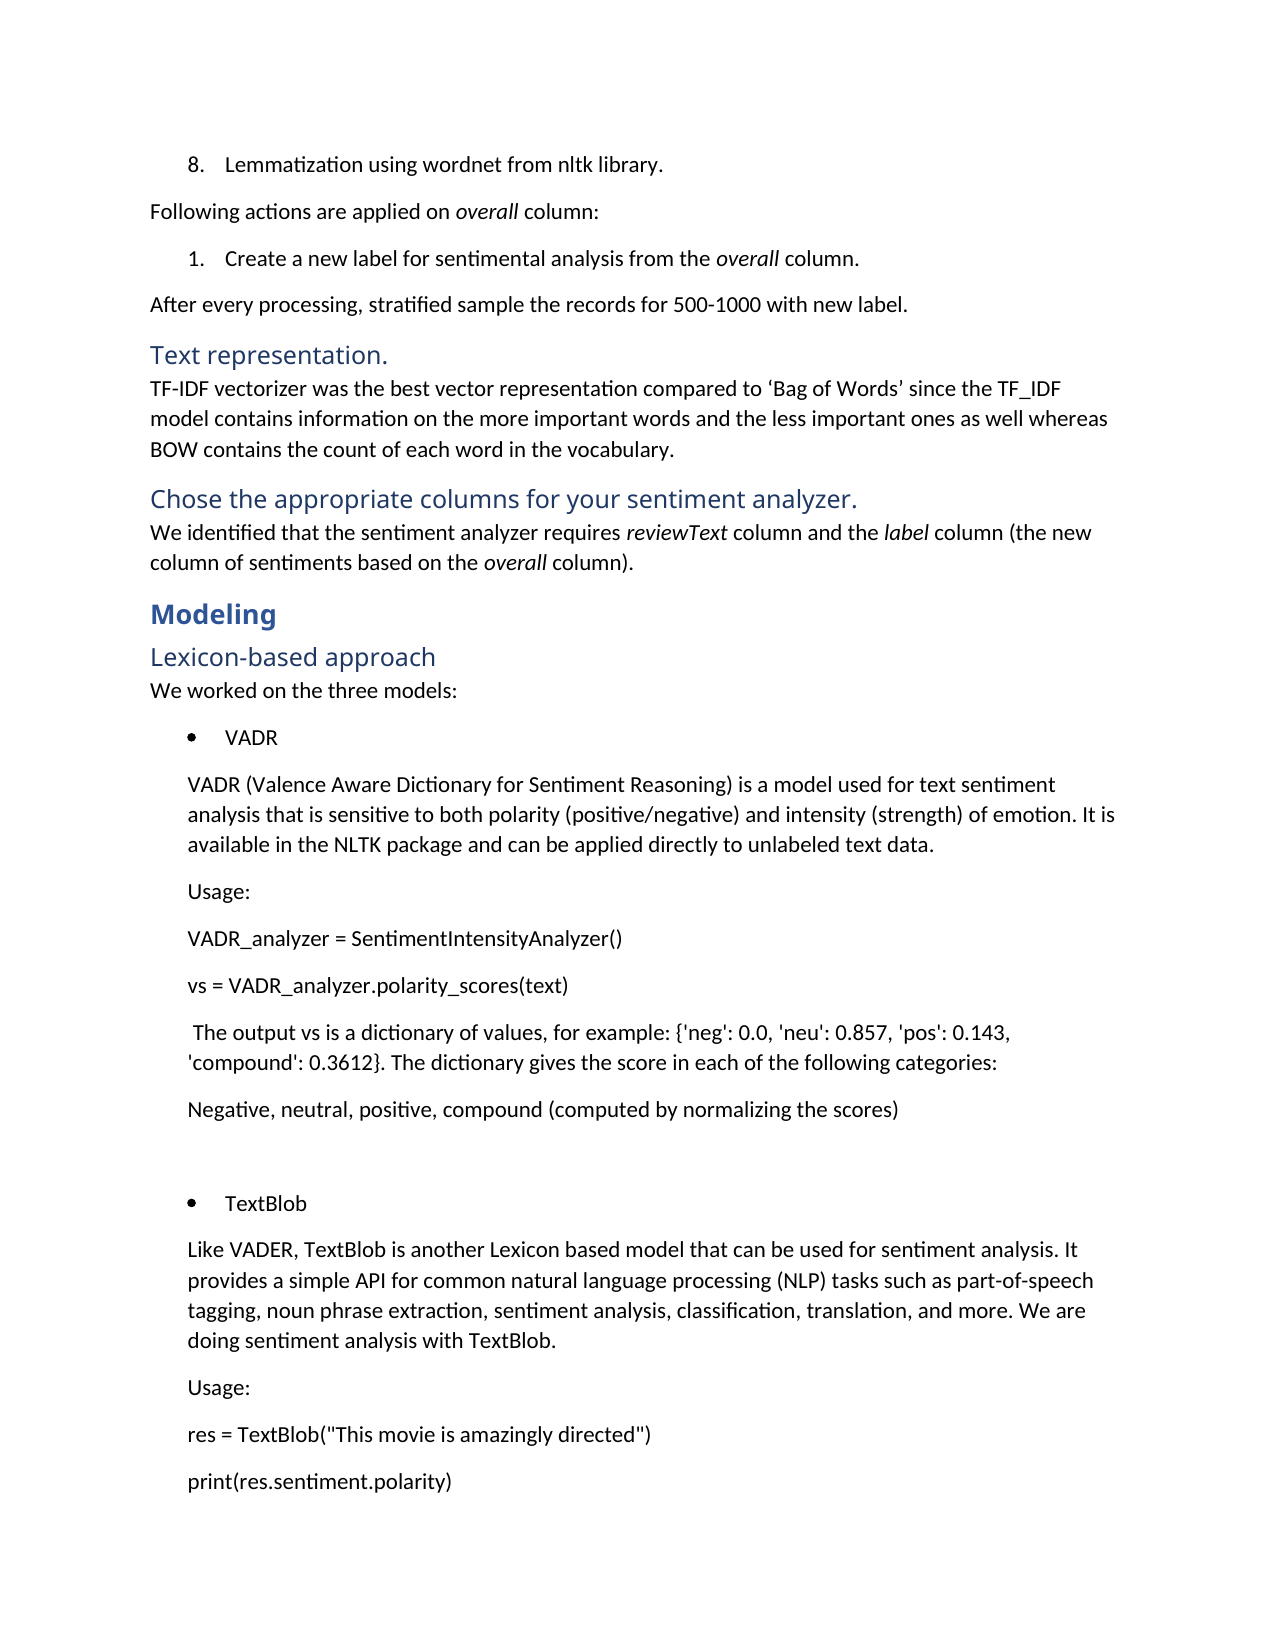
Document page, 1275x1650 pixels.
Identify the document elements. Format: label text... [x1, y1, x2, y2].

list Lemmatization using wordnet from nltk library. [187, 150, 1125, 178]
text res = TextBlob("This movie is amazingly directed") [187, 1420, 1125, 1448]
text The output vs is a dictionary of values, for example: {'neg': 0.0, 'neu': 0.857, 'pos': 0.143, 'compound': 0.3612}. The dictionary gives the score in each of the following categories: [187, 1018, 1125, 1076]
text Usage: [187, 877, 1125, 905]
list VADR [187, 723, 1125, 751]
subtitle Lexicon-based approach [150, 639, 1125, 673]
subtitle Modeling [150, 595, 1125, 632]
text print(res.sentiment.polarity) [187, 1467, 1125, 1495]
text VADR_analyzer = SentimentIntensityAnalyzer() [187, 924, 1125, 952]
subtitle Text representation. [150, 337, 1125, 372]
text After every processing, stratified sample the records for 500-1000 with new label. [150, 291, 1125, 319]
list Create a new label for sentimental analysis from the overall column. [187, 244, 1125, 272]
list TextBlob [187, 1189, 1125, 1217]
text TF-IDF vectorizer was the best vector representation compared to ‘Bag of Words’ since the TF_IDF model contains information on the more important words and the less important ones as well whereas BOW contains the count of each word in the vocabulary. [150, 374, 1125, 463]
text We identified that the sentiment analyzer requires reviewText column and the label column (the new column of sentiments based on the overall column). [150, 518, 1125, 577]
text Like VADER, TextBlob is another Lexicon based model that can be used for sentiment analysis. It provides a simple API for common natural language processing (NLP) tasks such as part-of-speech tagging, noun phrase extraction, sentiment analysis, classification, translation, and more. We are doing sentiment analysis with TextBlob. [187, 1236, 1125, 1354]
subtitle Chose the appropriate columns for your sentiment analyzer. [150, 482, 1125, 516]
text Following actions are applied on overall column: [150, 197, 1125, 225]
text We worked on the three models: [150, 676, 1125, 704]
text Negative, neutral, positive, compound (computed by normalizing the scores) [187, 1095, 1125, 1123]
text vs = VADR_analyzer.polarity_scores(text) [187, 971, 1125, 999]
text Usage: [187, 1373, 1125, 1401]
text VADR (Valence Aware Dictionary for Sentiment Reasoning) is a model used for text sentiment analysis that is sensitive to both polarity (positive/negative) and intensity (strength) of emotion. It is available in the NLTK package and can be applied directly to unlabeled text data. [187, 770, 1125, 858]
